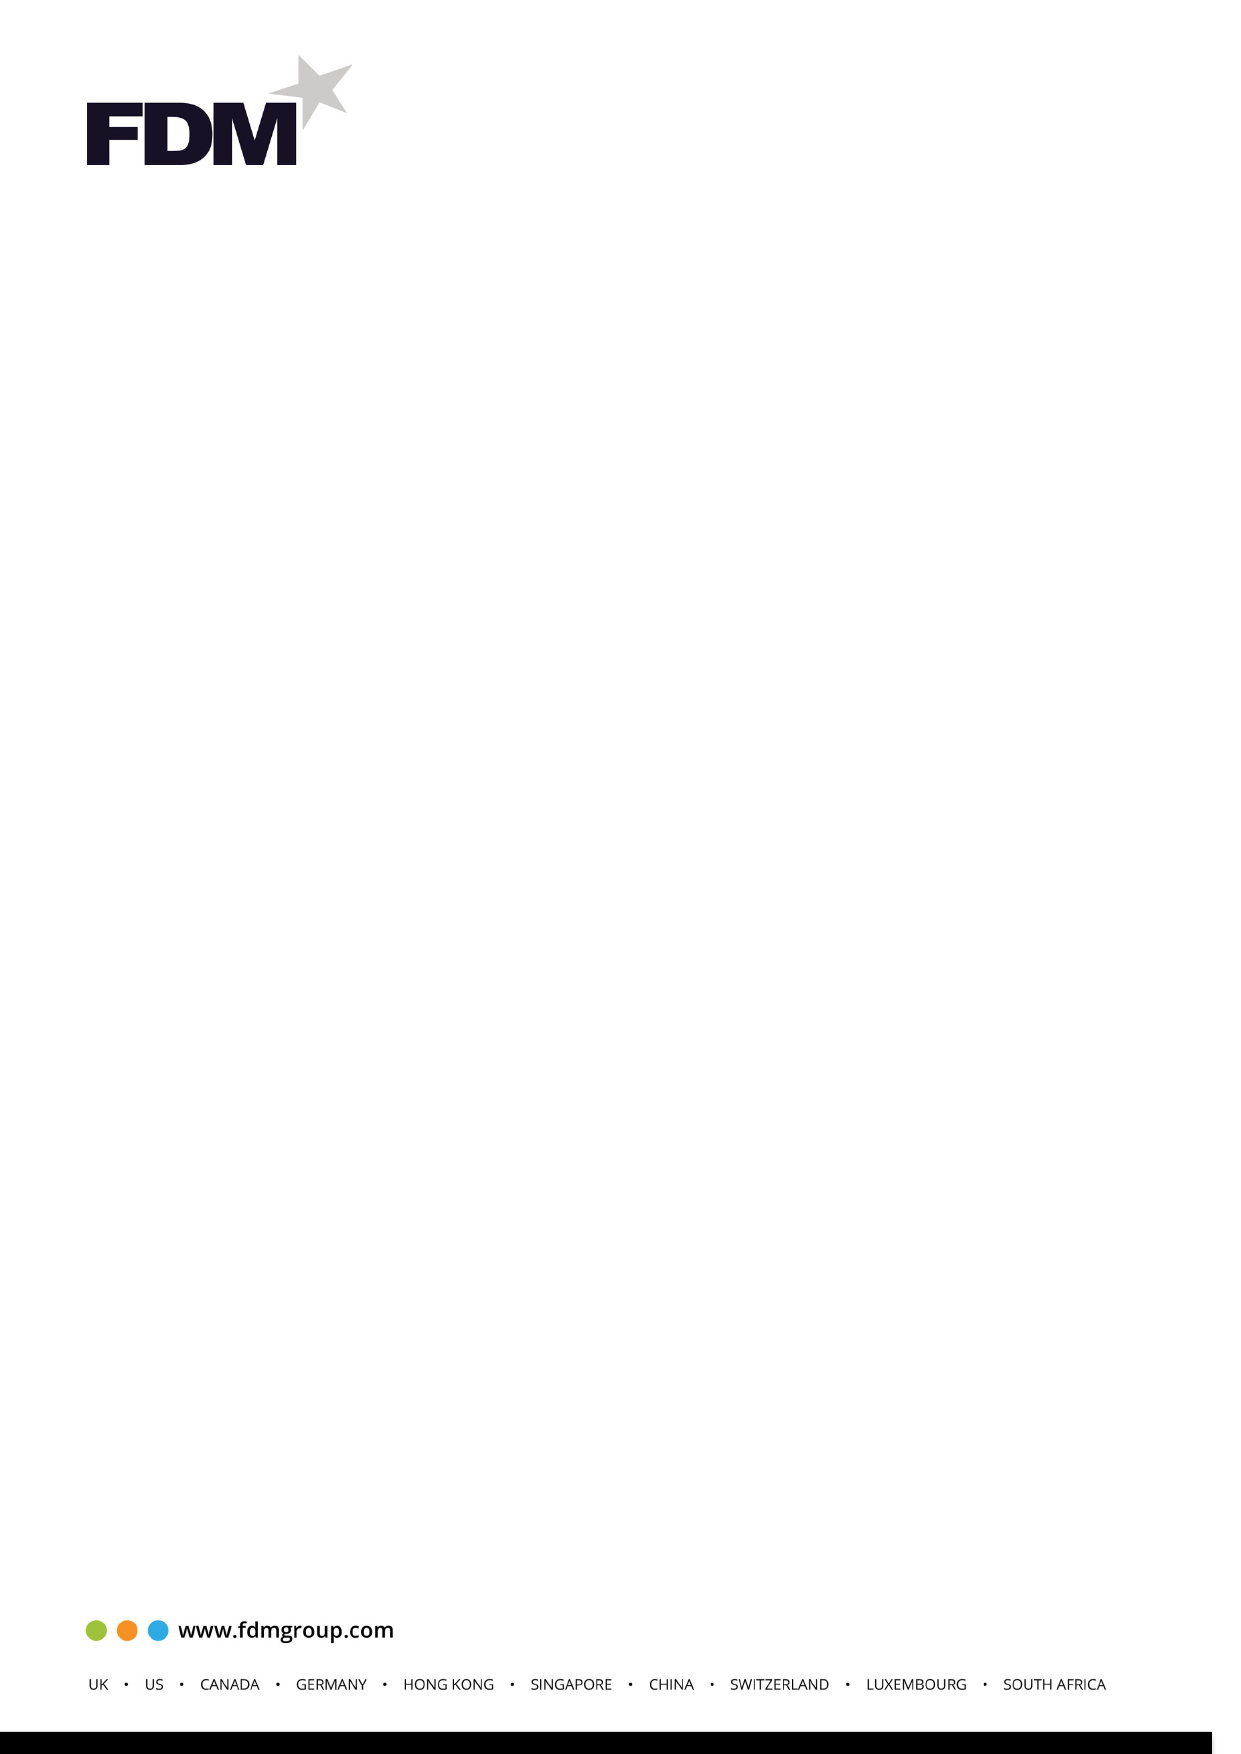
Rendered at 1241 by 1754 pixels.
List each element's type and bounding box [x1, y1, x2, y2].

picture [87, 55, 352, 165]
picture [65, 1599, 1128, 1709]
